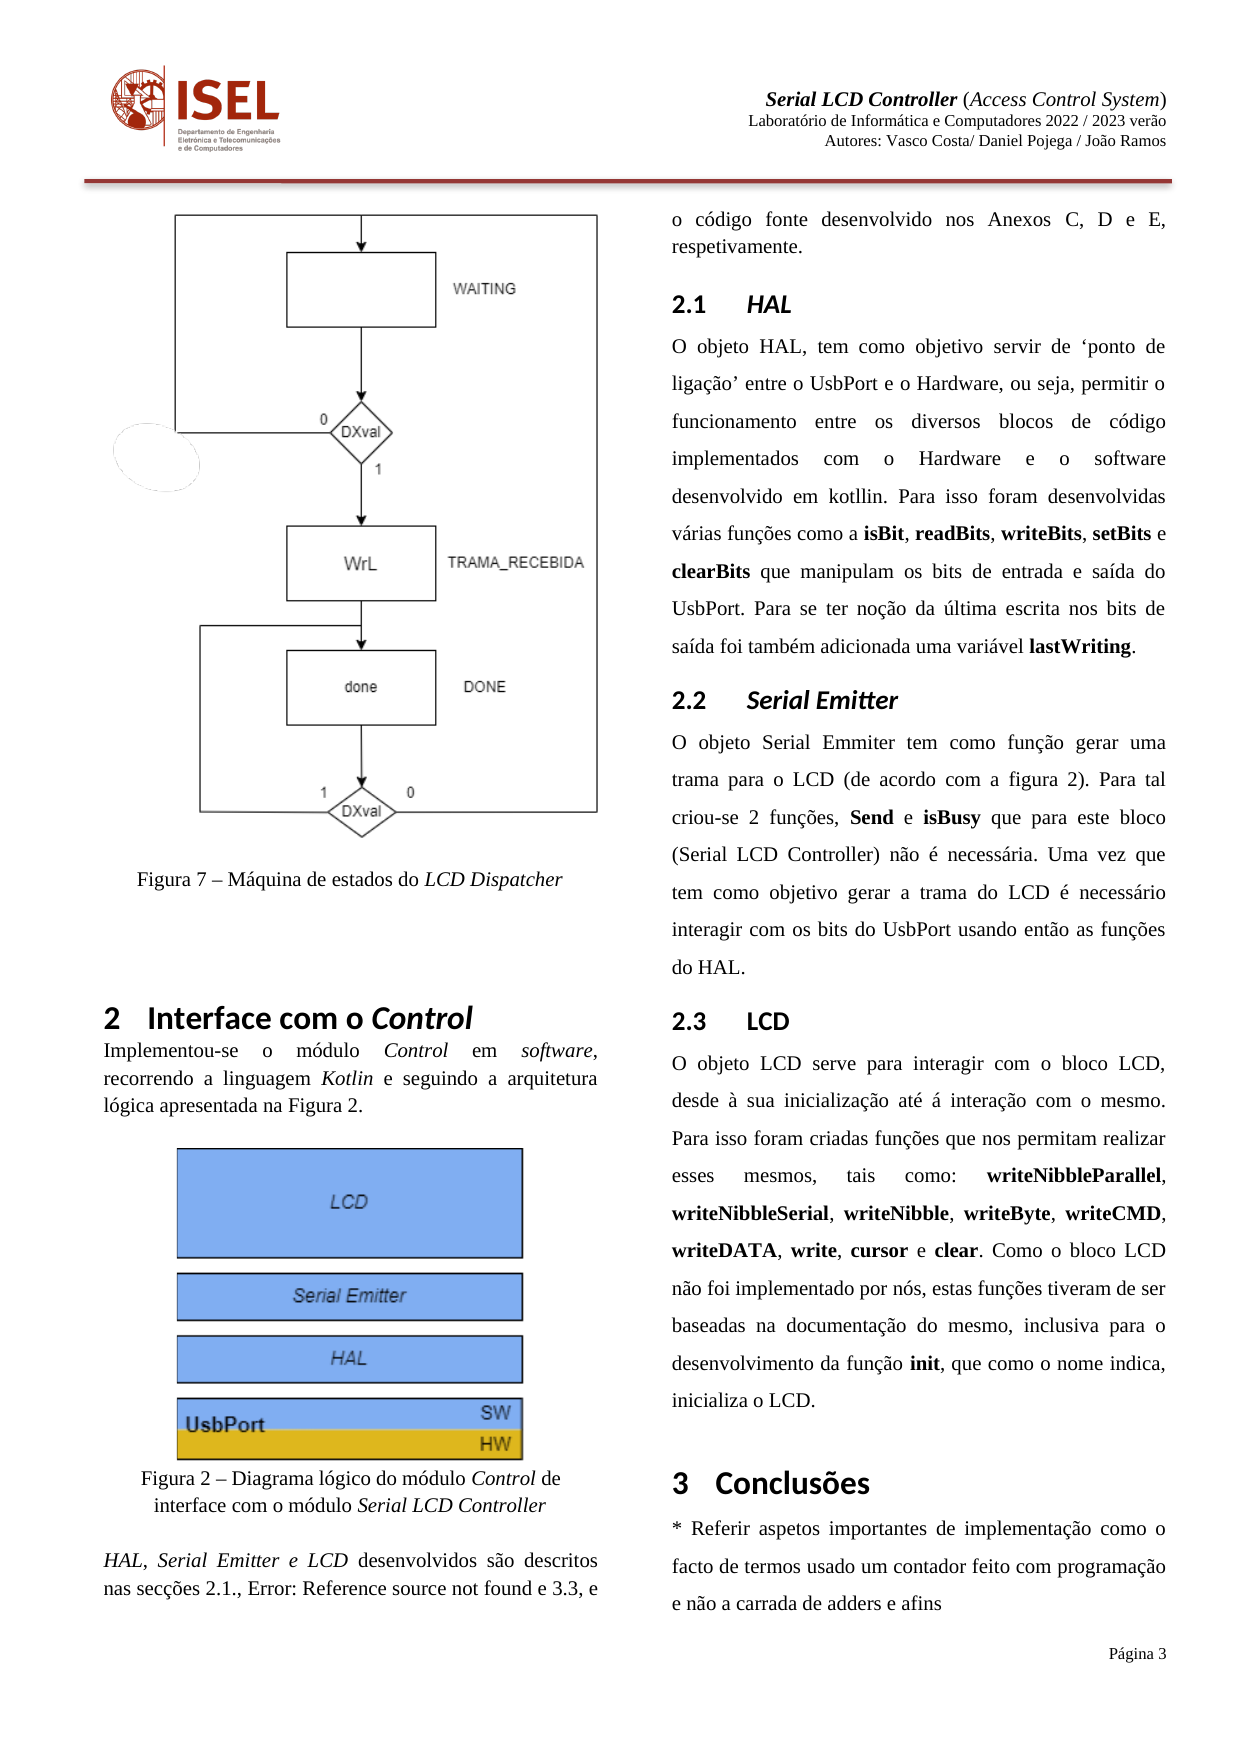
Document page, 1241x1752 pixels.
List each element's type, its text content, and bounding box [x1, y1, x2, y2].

picture [89, 43, 302, 174]
text O objeto LCD serve para interagir com o bloco LCD, desde à sua inicialização até á interação com o mesmo. Para isso foram criadas funções que nos permitam realizar esses mesmos, tais como: writeNibbleParallel, writeNibbleSerial, writeNibble, writeByte, writeCMD, writeDATA, write, cursor e clear. Como o bloco LCD não foi implementado por nós, estas funções tiveram de ser baseadas na documentação do mesmo, inclusiva para o desenvolvimento da função init, que como o nome indica, inicializa o LCD. [672, 1037, 1166, 1412]
text O objeto HAL, tem como objetivo servir de ‘ponto de ligação’ entre o UsbPort e o Hardware, ou seja, permitir o funcionamento entre os diversos blocos de código implementados com o Hardware e o software desenvolvido em kotllin. Para isso foram desenvolvidas várias funções como a isBit, readBits, writeBits, setBits e clearBits que manipulam os bits de entrada e saída do UsbPort. Para se ter noção da última escrita nos bits de saída foi também adicionada uma variável lastWriting. [672, 320, 1166, 658]
picture [104, 206, 599, 839]
subtitle Interface com o Control [103, 997, 598, 1038]
text Figura 7 – Máquina de estados do LCD Dispatcher [103, 867, 598, 891]
subtitle HAL [672, 283, 1166, 320]
subtitle Conclusões [672, 1462, 1166, 1503]
text O objeto Serial Emmiter tem como função gerar uma trama para o LCD (de acordo com a figura 2). Para tal criou-se 2 funções, Send e isBusy que para este bloco (Serial LCD Controller) não é necessária. Uma vez que tem como objetivo gerar a trama do LCD é necessário interagir com os bits do UsbPort usando então as funções do HAL. [672, 716, 1166, 979]
subtitle Serial Emitter [672, 679, 1166, 716]
text * Referir aspetos importantes de implementação como o facto de termos usado um contador feito com programação e não a carrada de adders e afins [672, 1503, 1166, 1615]
picture [176, 1148, 525, 1462]
subtitle LCD [672, 999, 1166, 1037]
